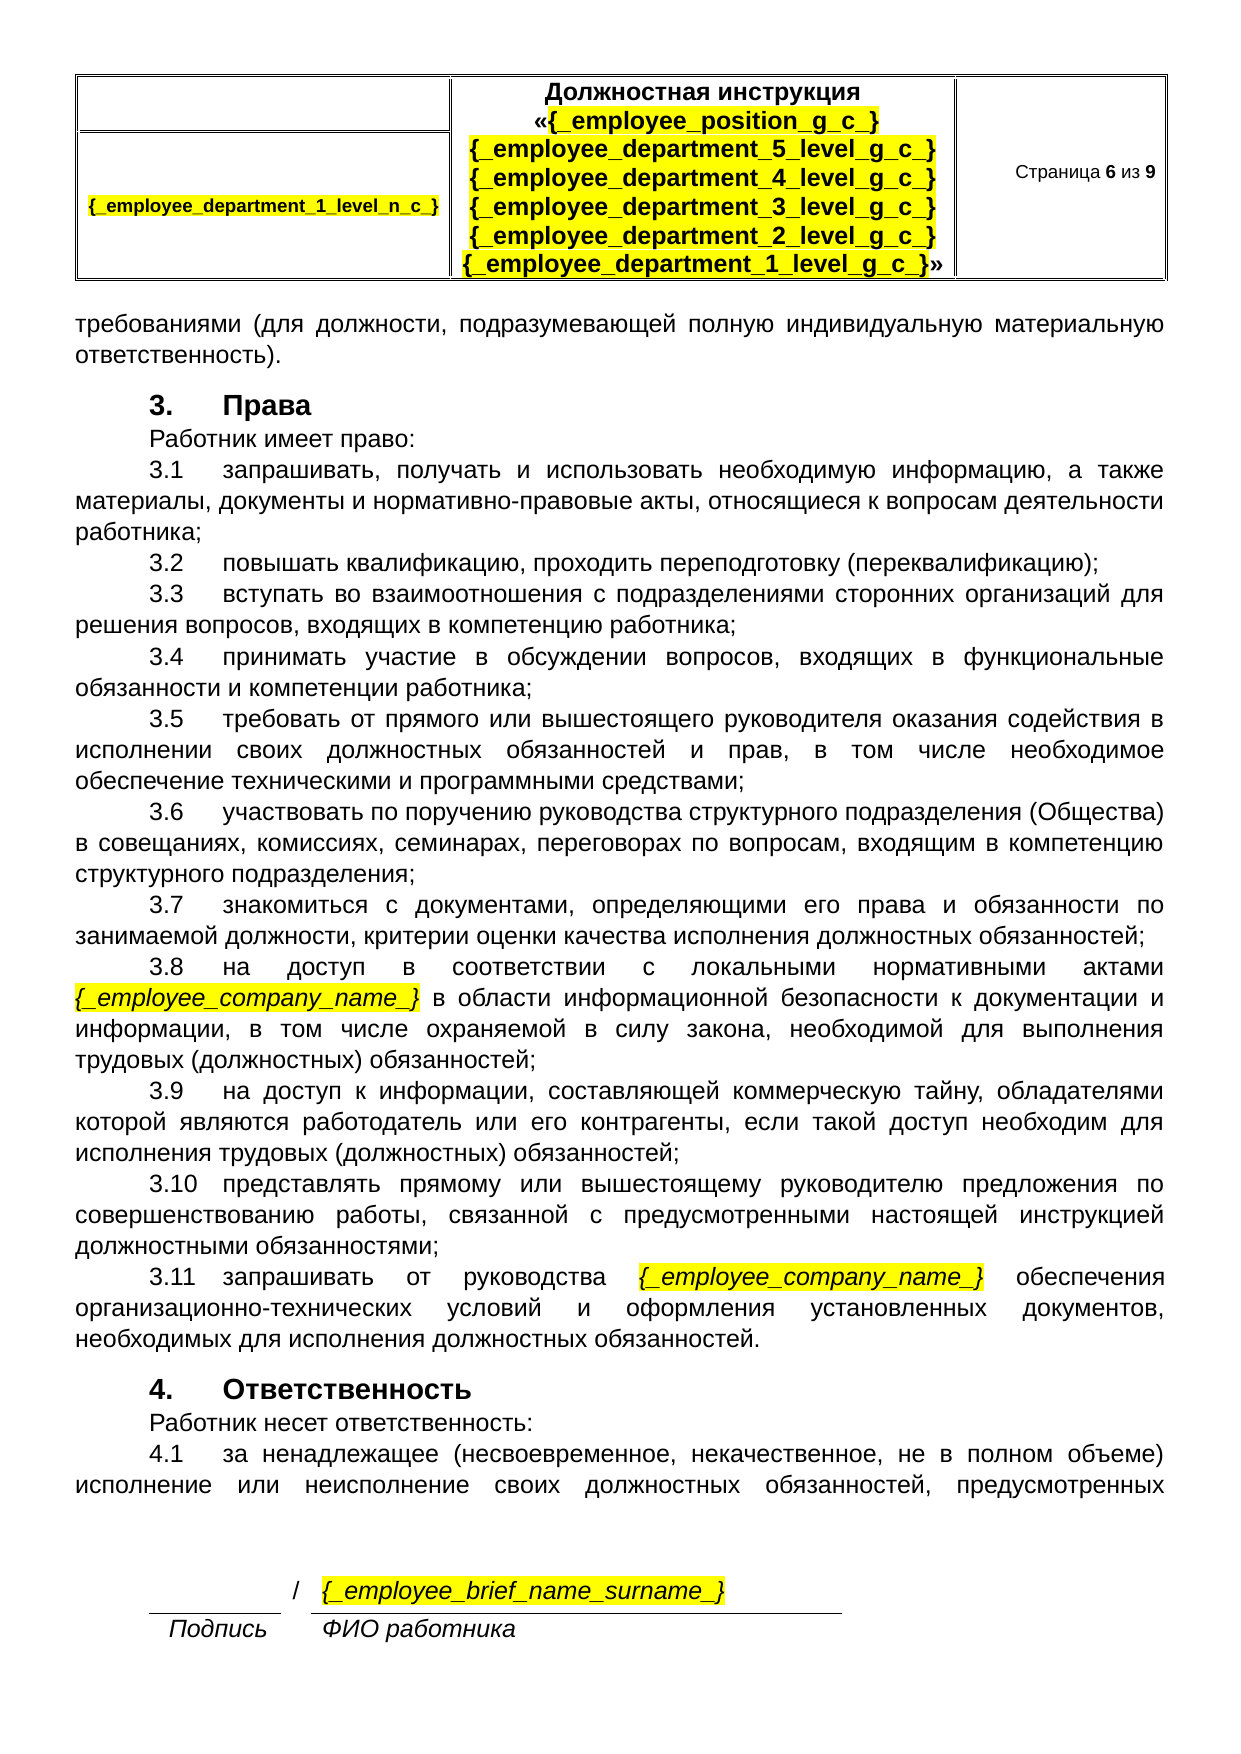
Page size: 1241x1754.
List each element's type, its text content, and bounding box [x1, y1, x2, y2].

list запрашивать от руководства {_employee_company_name_} обеспечения организационно-технических условий и оформления установленных документов, необходимых для исполнения должностных обязанностей. [75, 1262, 1165, 1353]
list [75, 1439, 1165, 1499]
list на доступ к информации, составляющей коммерческую тайну, обладателями которой являются работодатель или его контрагенты, если такой доступ необходим для исполнения трудовых (должностных) обязанностей; [75, 1076, 1165, 1167]
list знакомиться с документами, определяющими его права и обязанности по занимаемой должности, критерии оценки качества исполнения должностных обязанностей; [75, 890, 1165, 950]
text Работник имеет право: [75, 424, 1165, 453]
list принимать участие в обсуждении вопросов, входящих в функциональные обязанности и компетенции работника; [75, 642, 1165, 701]
list на доступ в соответствии с локальными нормативными актами {_employee_company_name_} в области информационной безопасности к документации и информации, в том числе охраняемой в силу закона, необходимой для выполнения трудовых (должностных) обязанностей; [75, 952, 1165, 1074]
list запрашивать, получать и использовать необходимую информацию, а также материалы, документы и нормативно-правовые акты, относящиеся к вопросам деятельности работника; [75, 455, 1165, 546]
list представлять прямому или вышестоящему руководителю предложения по совершенствованию работы, связанной с предусмотренными настоящей инструкцией должностными обязанностями; [75, 1169, 1165, 1260]
list Права [75, 388, 1165, 422]
list Ответственность [75, 1372, 1165, 1406]
list участвовать по поручению руководства структурного подразделения (Общества) в совещаниях, комиссиях, семинарах, переговорах по вопросам, входящим в компетенцию структурного подразделения; [75, 797, 1165, 888]
text Работник несет ответственность: [75, 1408, 1165, 1437]
list повышать квалификацию, проходить переподготовку (переквалификацию); [75, 548, 1165, 577]
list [75, 309, 1165, 369]
list вступать во взаимоотношения с подразделениями сторонних организаций для решения вопросов, входящих в компетенцию работника; [75, 579, 1165, 639]
list требовать от прямого или вышестоящего руководителя оказания содействия в исполнении своих должностных обязанностей и прав, в том числе необходимое обеспечение техническими и программными средствами; [75, 704, 1165, 794]
